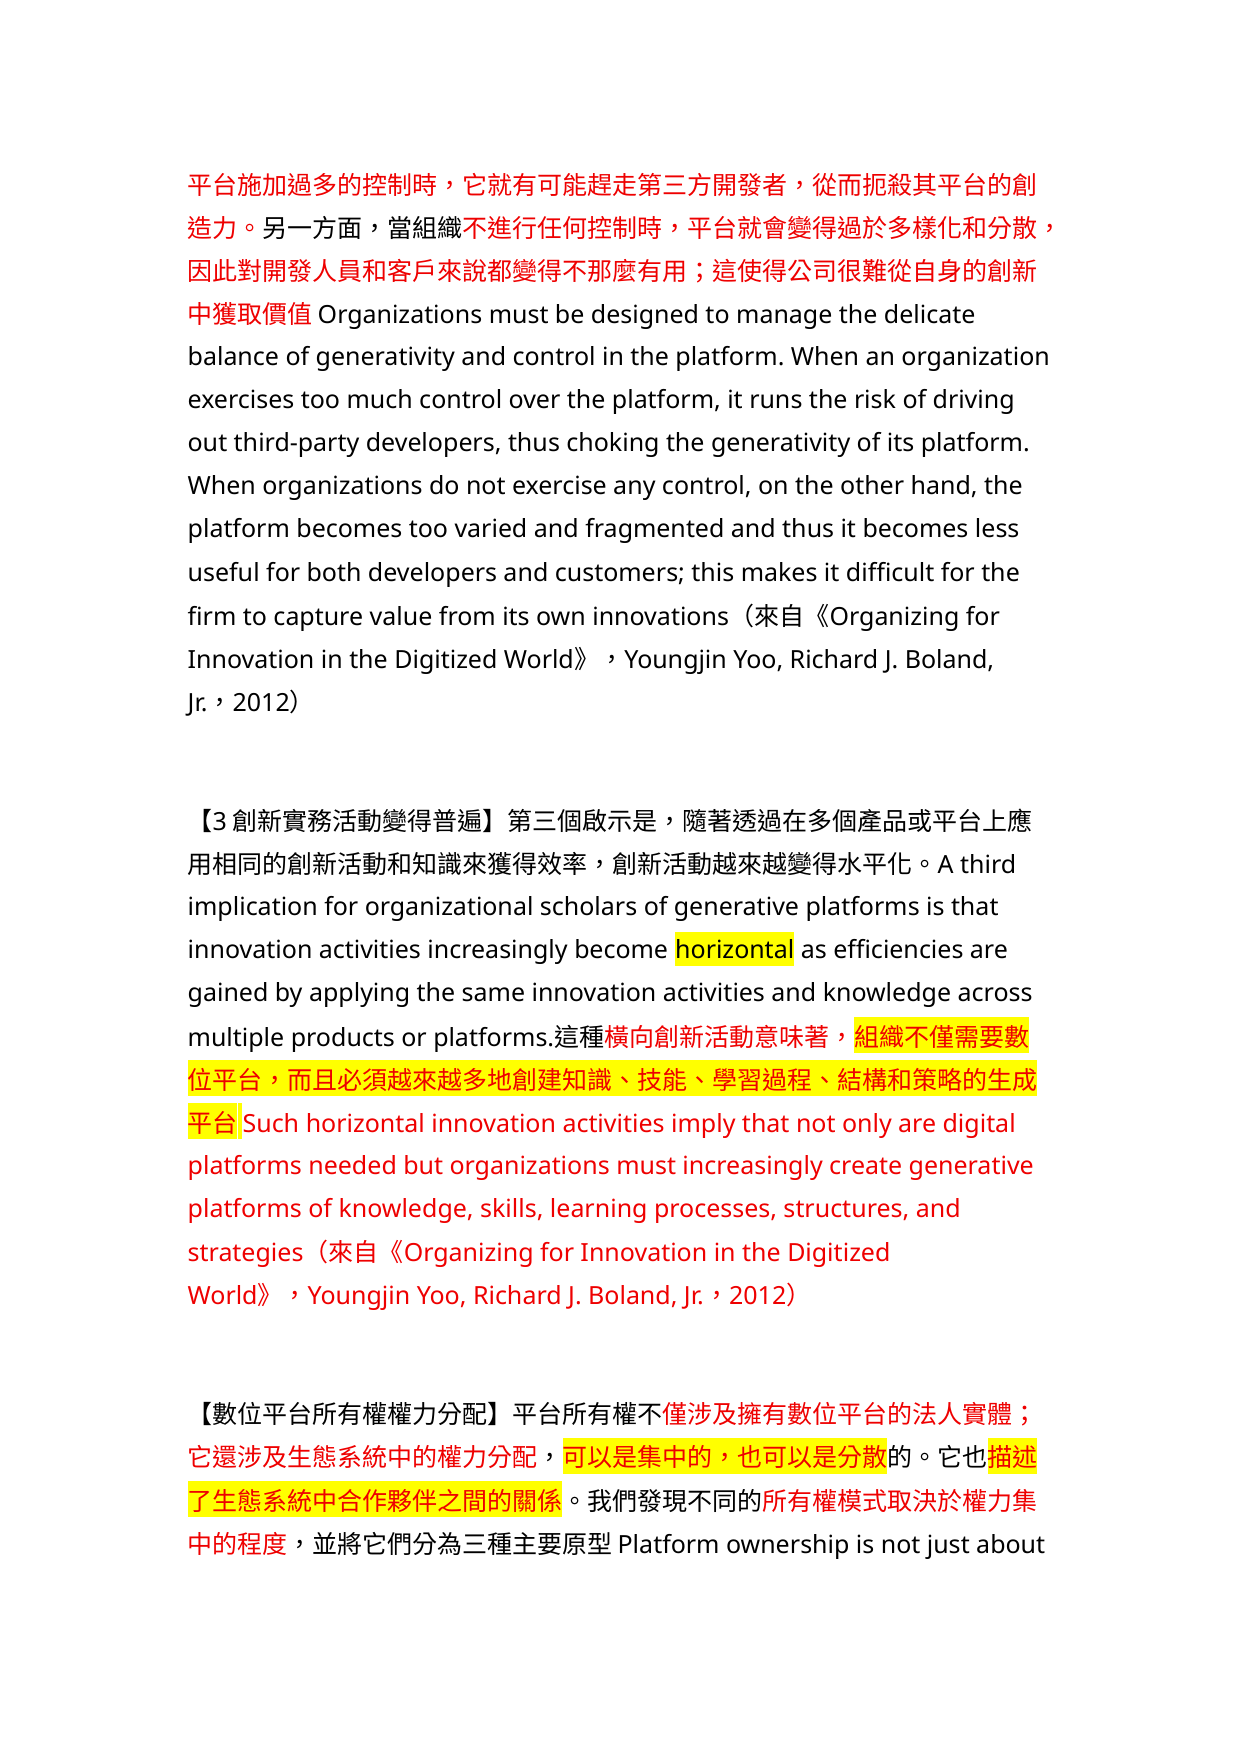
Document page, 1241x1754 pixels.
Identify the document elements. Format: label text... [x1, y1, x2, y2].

text 【3創新實務活動變得普遍】第三個啟示是，隨著透過在多個產品或平台上應用相同的創新活動和知識來獲得效率，創新活動越來越變得水平化。A third implication for organizational scholars of generative platforms is that innovation activities increasingly become horizontal as efficiencies are gained by applying the same innovation activities and knowledge across multiple products or platforms.這種橫向創新活動意味著，組織不僅需要數位平台，而且必須越來越多地創建知識、技能、學習過程、結構和策略的生成平台Such horizontal innovation activities imply that not only are digital platforms needed but organizations must increasingly create generative platforms of knowledge, skills, learning processes, structures, and strategies（來自《Organizing for Innovation in the Digitized World》，Youngjin Yoo, Richard J. Boland, Jr.，2012） [187, 801, 1053, 1313]
